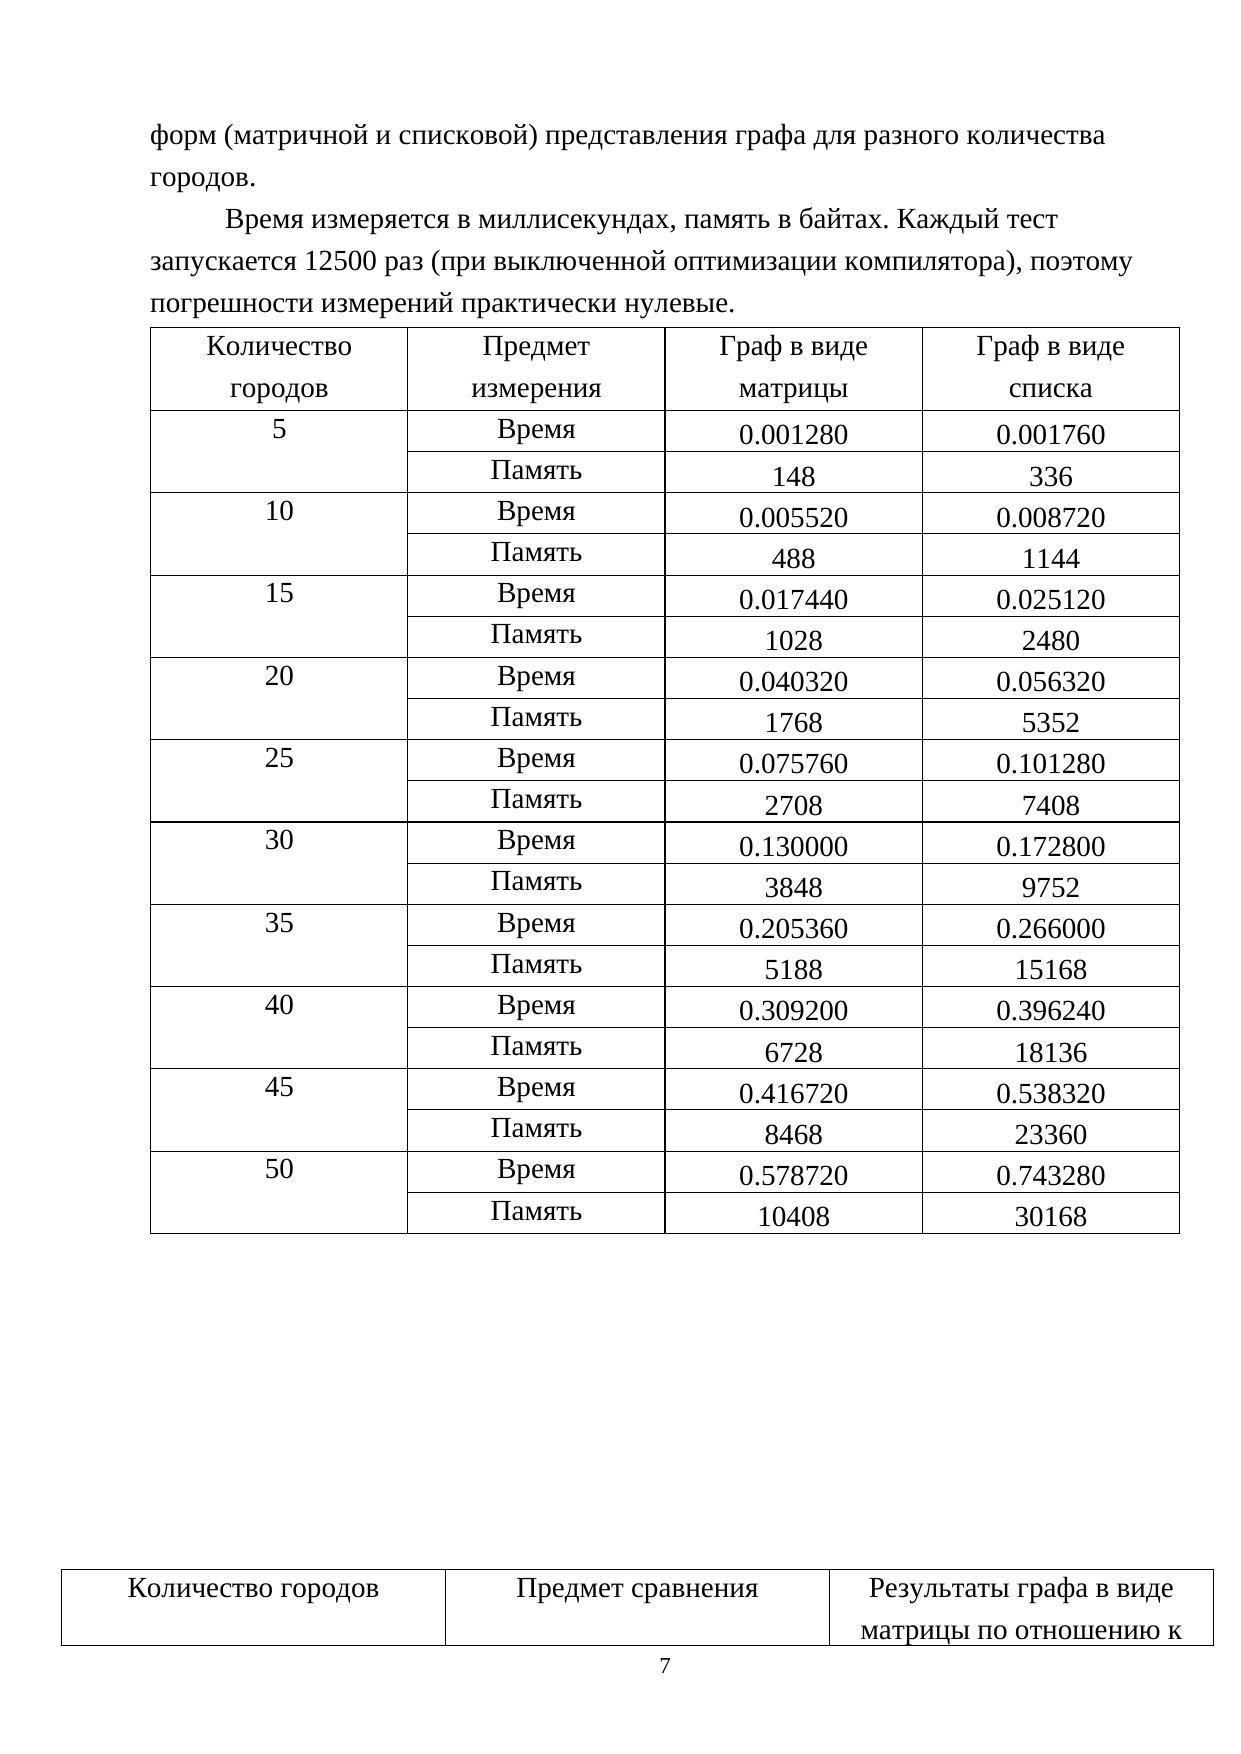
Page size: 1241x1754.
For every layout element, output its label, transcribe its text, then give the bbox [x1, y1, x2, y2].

table_cell 15168 [923, 946, 1179, 986]
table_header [830, 1570, 1213, 1645]
table_cell Память [408, 864, 664, 904]
table_cell 336 [923, 452, 1179, 492]
table_cell Время [408, 987, 664, 1027]
table_cell Память [408, 699, 664, 739]
table_cell Время [408, 1152, 664, 1192]
table_cell 0.001760 [923, 411, 1179, 451]
table_cell Память [408, 452, 664, 492]
text Время измеряется в миллисекундах, память в байтах. Каждый тест запускается 12500 раз (при выключенной оптимизации компилятора), поэтому погрешности измерений практически нулевые. [150, 201, 1180, 318]
table_cell 1028 [666, 617, 922, 657]
table_cell 2480 [923, 617, 1179, 657]
table_header Количество городов [62, 1570, 445, 1645]
table_cell 0.075760 [666, 740, 922, 780]
table_cell Время [408, 1069, 664, 1109]
table_cell Время [408, 576, 664, 616]
table_cell 148 [666, 452, 922, 492]
table_cell 0.205360 [666, 905, 922, 945]
table_cell 8468 [666, 1110, 922, 1151]
table_cell 40 [151, 987, 407, 1068]
table_cell Память [408, 534, 664, 574]
table_cell Память [408, 617, 664, 657]
table_cell Память [408, 1110, 664, 1151]
table_cell Память [408, 1193, 664, 1233]
table_cell 35 [151, 905, 407, 986]
table_cell 0.743280 [923, 1152, 1179, 1192]
table_header Предмет измерения [408, 328, 664, 410]
table_cell 25 [151, 740, 407, 821]
table_cell 0.396240 [923, 987, 1179, 1027]
table_cell 488 [666, 534, 922, 574]
table_cell 5 [151, 411, 407, 492]
table_cell Время [408, 493, 664, 533]
table_cell 0.017440 [666, 576, 922, 616]
table_cell 0.040320 [666, 658, 922, 698]
table_cell 15 [151, 576, 407, 657]
table_cell 0.025120 [923, 576, 1179, 616]
table_cell 7408 [923, 781, 1179, 821]
table_cell 3848 [666, 864, 922, 904]
table_cell 0.416720 [666, 1069, 922, 1109]
table_cell Время [408, 905, 664, 945]
table_cell 5188 [666, 946, 922, 986]
table_cell 0.056320 [923, 658, 1179, 698]
table_cell 0.005520 [666, 493, 922, 533]
table_cell 45 [151, 1069, 407, 1151]
table_cell 0.266000 [923, 905, 1179, 945]
table_cell Время [408, 658, 664, 698]
table_cell 9752 [923, 864, 1179, 904]
table_cell 0.309200 [666, 987, 922, 1027]
table_cell Память [408, 1028, 664, 1068]
table_cell 0.008720 [923, 493, 1179, 533]
table_cell 30 [151, 823, 407, 904]
table_cell 20 [151, 658, 407, 739]
table_cell 2708 [666, 781, 922, 821]
table_cell 0.172800 [923, 823, 1179, 862]
table_cell Время [408, 823, 664, 862]
table_cell 5352 [923, 699, 1179, 739]
table_cell 50 [151, 1152, 407, 1233]
table_header Количество городов [151, 328, 407, 410]
table_cell 1768 [666, 699, 922, 739]
table_cell 0.001280 [666, 411, 922, 451]
table_cell Память [408, 946, 664, 986]
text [150, 117, 1180, 193]
table_cell 0.578720 [666, 1152, 922, 1192]
table_cell 1144 [923, 534, 1179, 574]
table_cell Время [408, 411, 664, 451]
table_cell 23360 [923, 1110, 1179, 1151]
table_header Предмет сравнения [446, 1570, 829, 1645]
table_cell 0.538320 [923, 1069, 1179, 1109]
table_cell Память [408, 781, 664, 821]
table_header Граф в виде списка [923, 328, 1179, 410]
table_cell 0.130000 [666, 823, 922, 862]
table_cell 0.101280 [923, 740, 1179, 780]
table_cell 6728 [666, 1028, 922, 1068]
table_cell Время [408, 740, 664, 780]
table_cell 10 [151, 493, 407, 574]
table_cell 18136 [923, 1028, 1179, 1068]
table_cell 10408 [666, 1193, 922, 1233]
table_header Граф в виде матрицы [666, 328, 922, 410]
table_cell 30168 [923, 1193, 1179, 1233]
